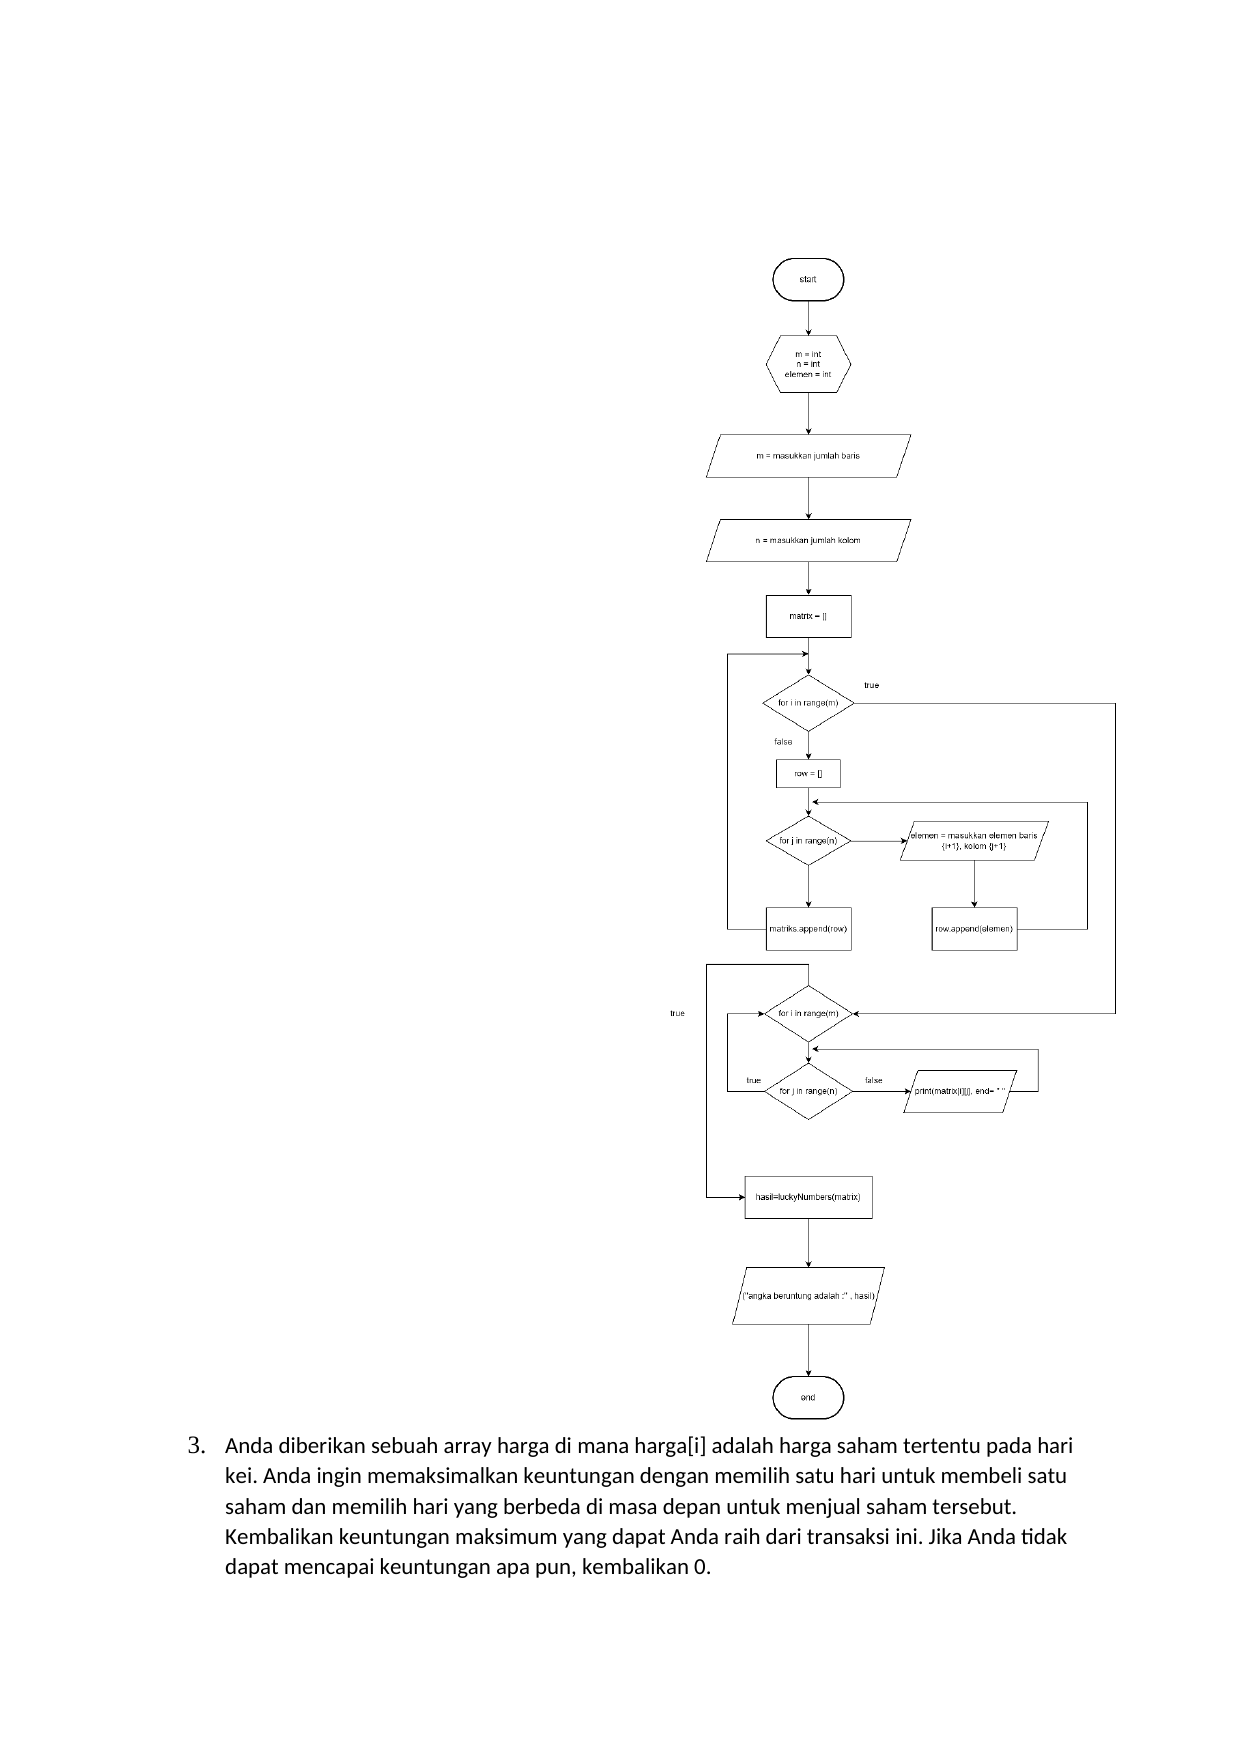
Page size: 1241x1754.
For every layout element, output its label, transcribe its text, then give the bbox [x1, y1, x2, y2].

picture [649, 251, 1129, 1426]
